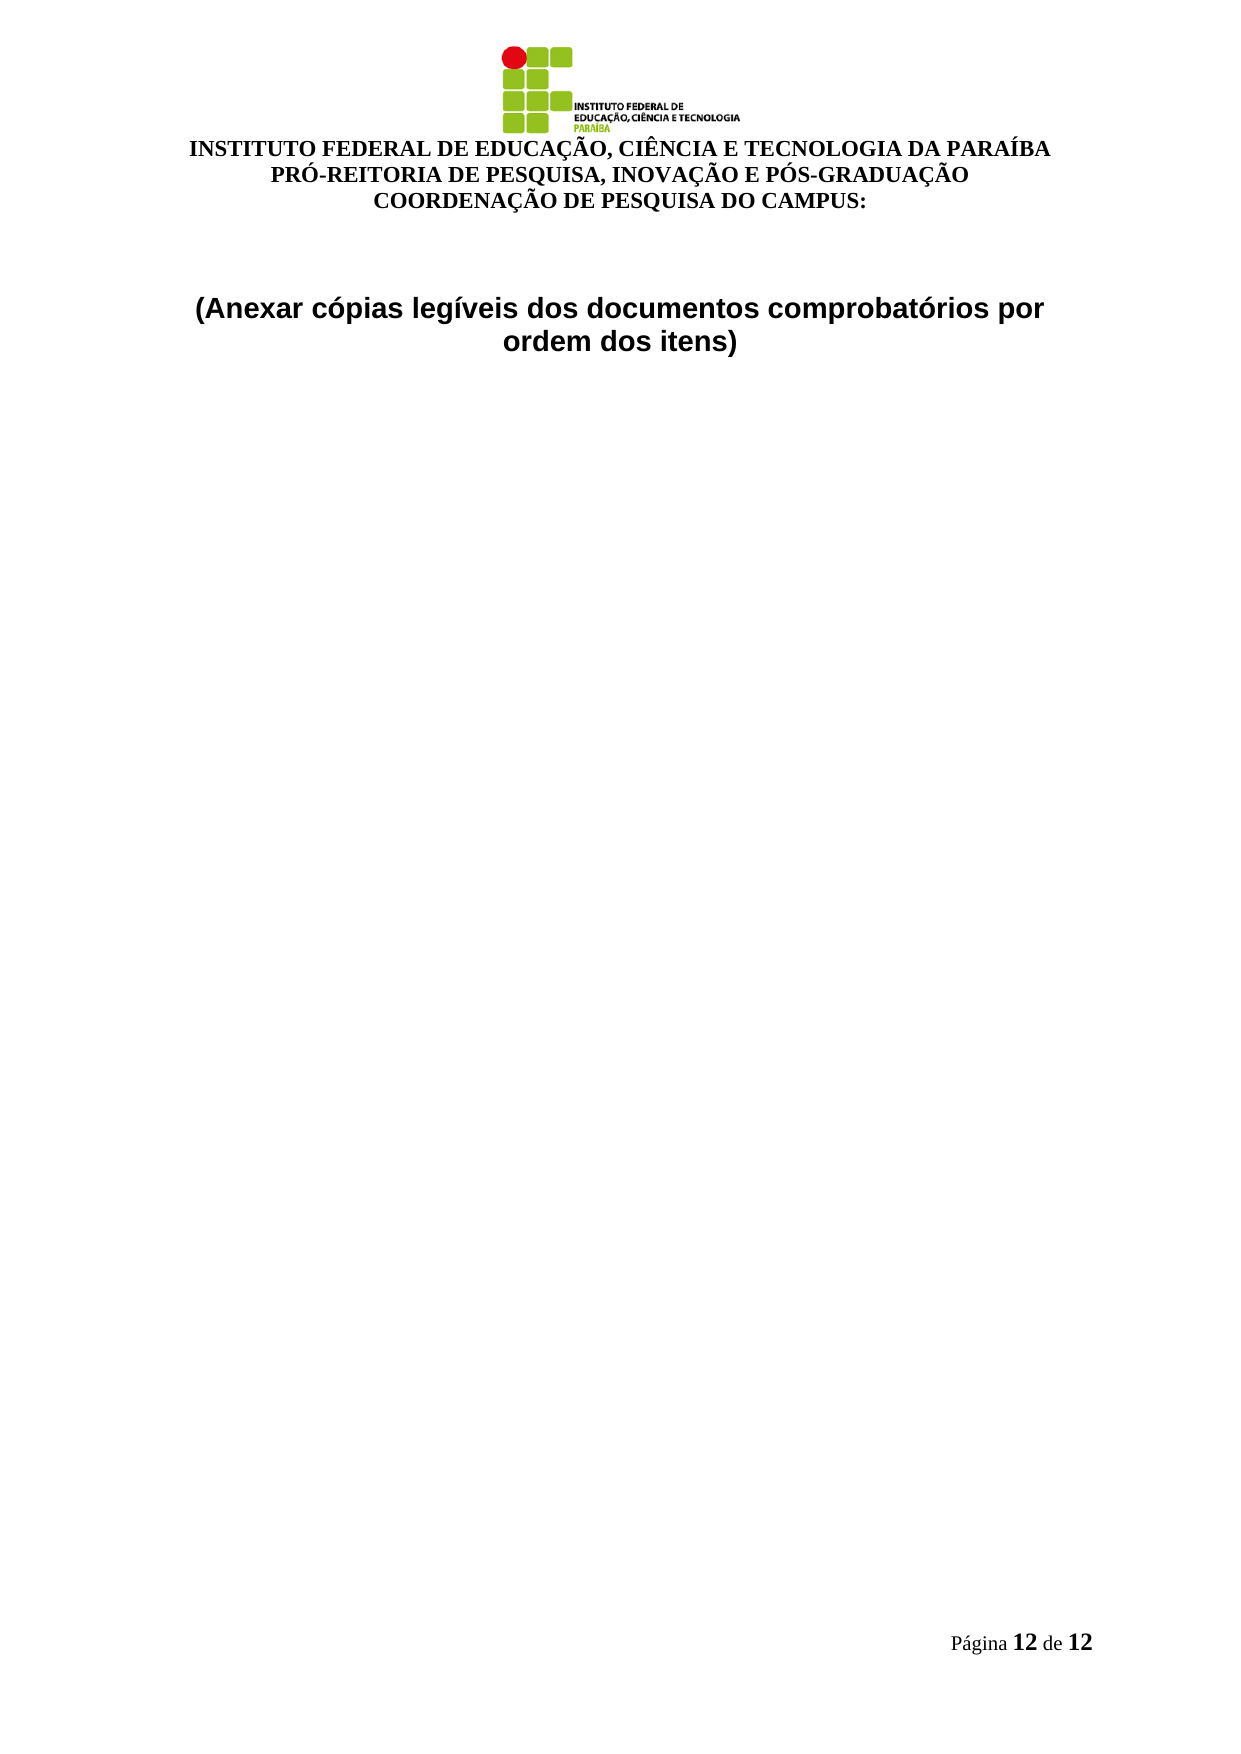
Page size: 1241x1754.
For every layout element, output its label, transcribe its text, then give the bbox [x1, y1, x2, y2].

text (Anexar cópias legíveis dos documentos comprobatórios por ordem dos itens) [148, 291, 1092, 358]
picture [500, 44, 741, 135]
